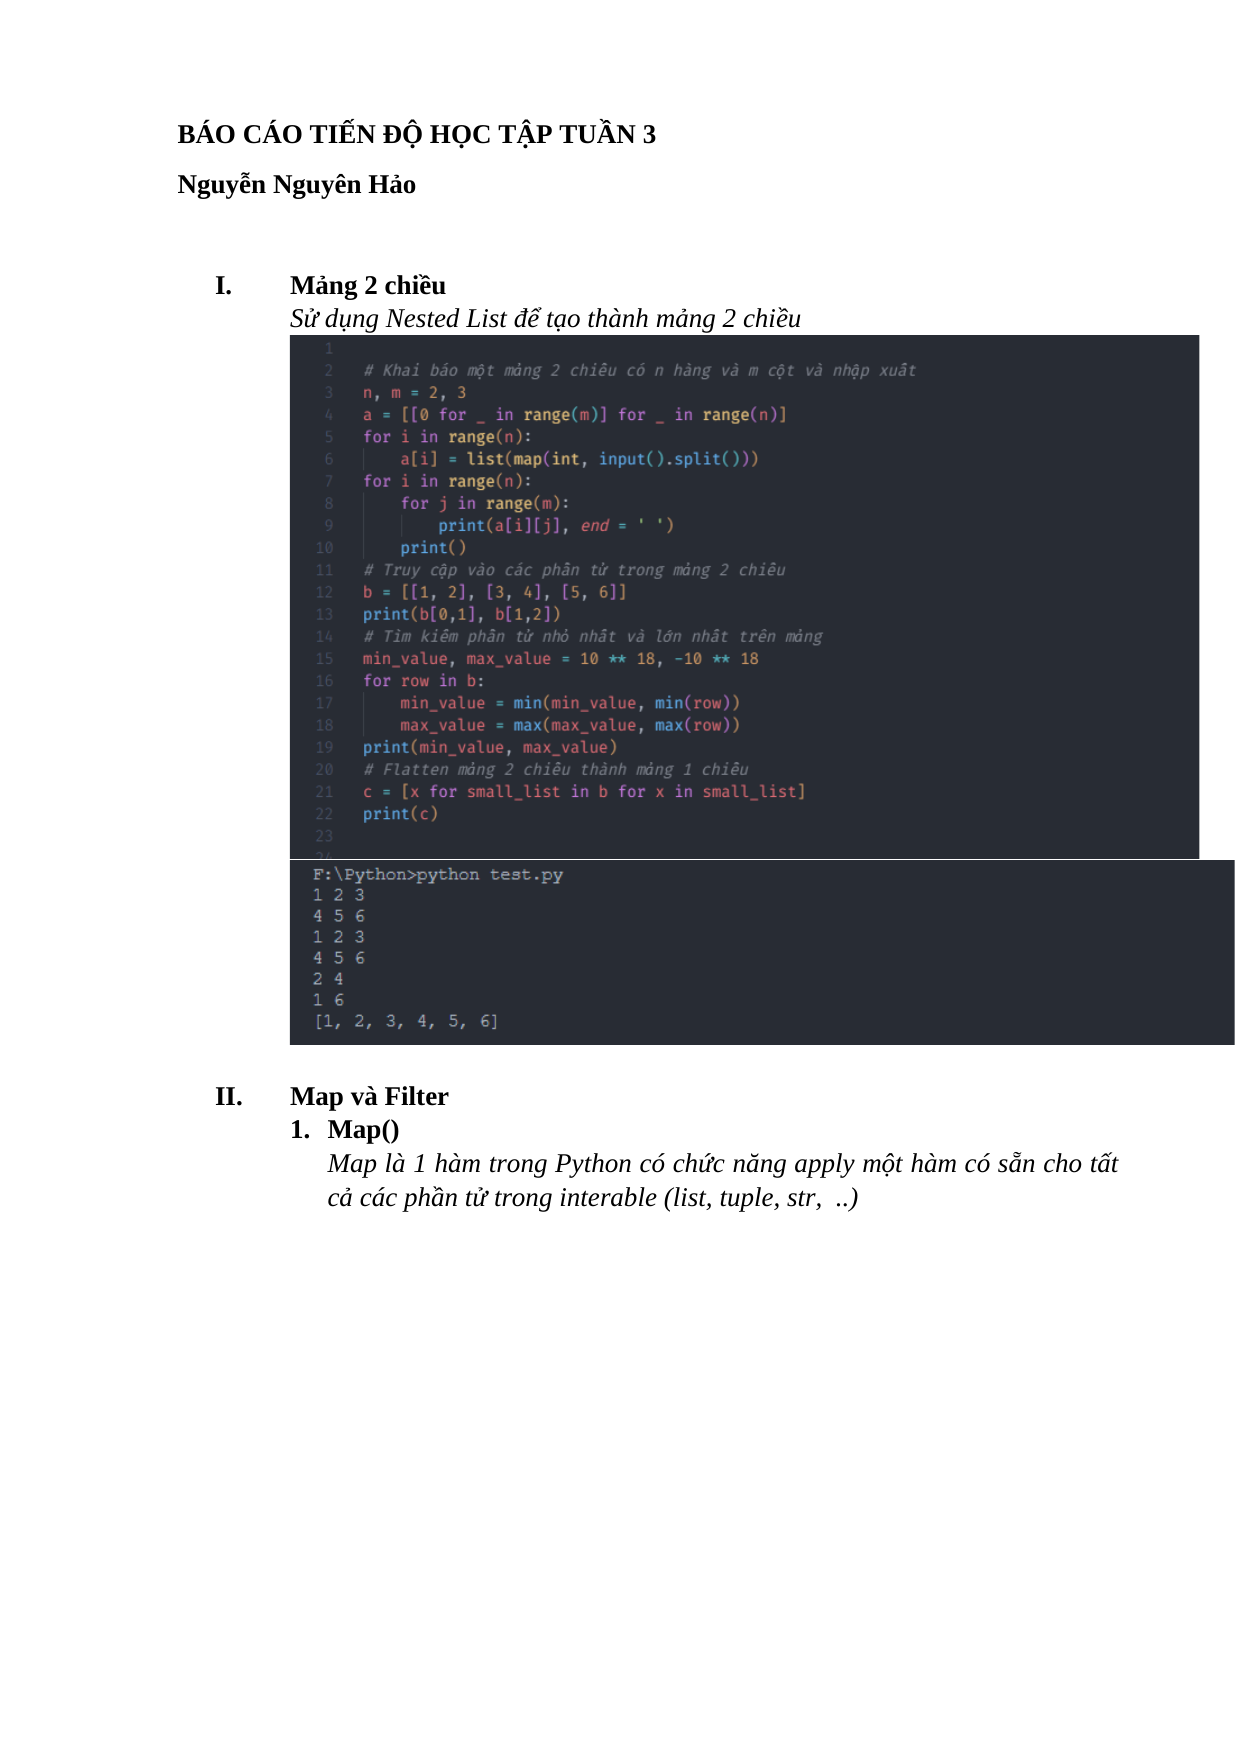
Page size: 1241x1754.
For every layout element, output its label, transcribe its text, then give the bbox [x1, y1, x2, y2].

picture [289, 335, 1200, 859]
text Nguyễn Nguyên Hảo [177, 168, 1122, 199]
list Map là 1 hàm trong Python có chức năng apply một hàm có sẵn cho tất cả các phần tử trong interable (list, tuple, str, ..) [327, 1147, 1122, 1212]
list Mảng 2 chiều [215, 269, 1122, 300]
picture [289, 860, 1235, 1045]
list Map() [290, 1114, 1122, 1145]
text BÁO CÁO TIẾN ĐỘ HỌC TẬP TUẦN 3 [177, 118, 1122, 149]
list Map và Filter [215, 1080, 1122, 1111]
list Sử dụng Nested List để tạo thành mảng 2 chiều [290, 302, 1122, 333]
